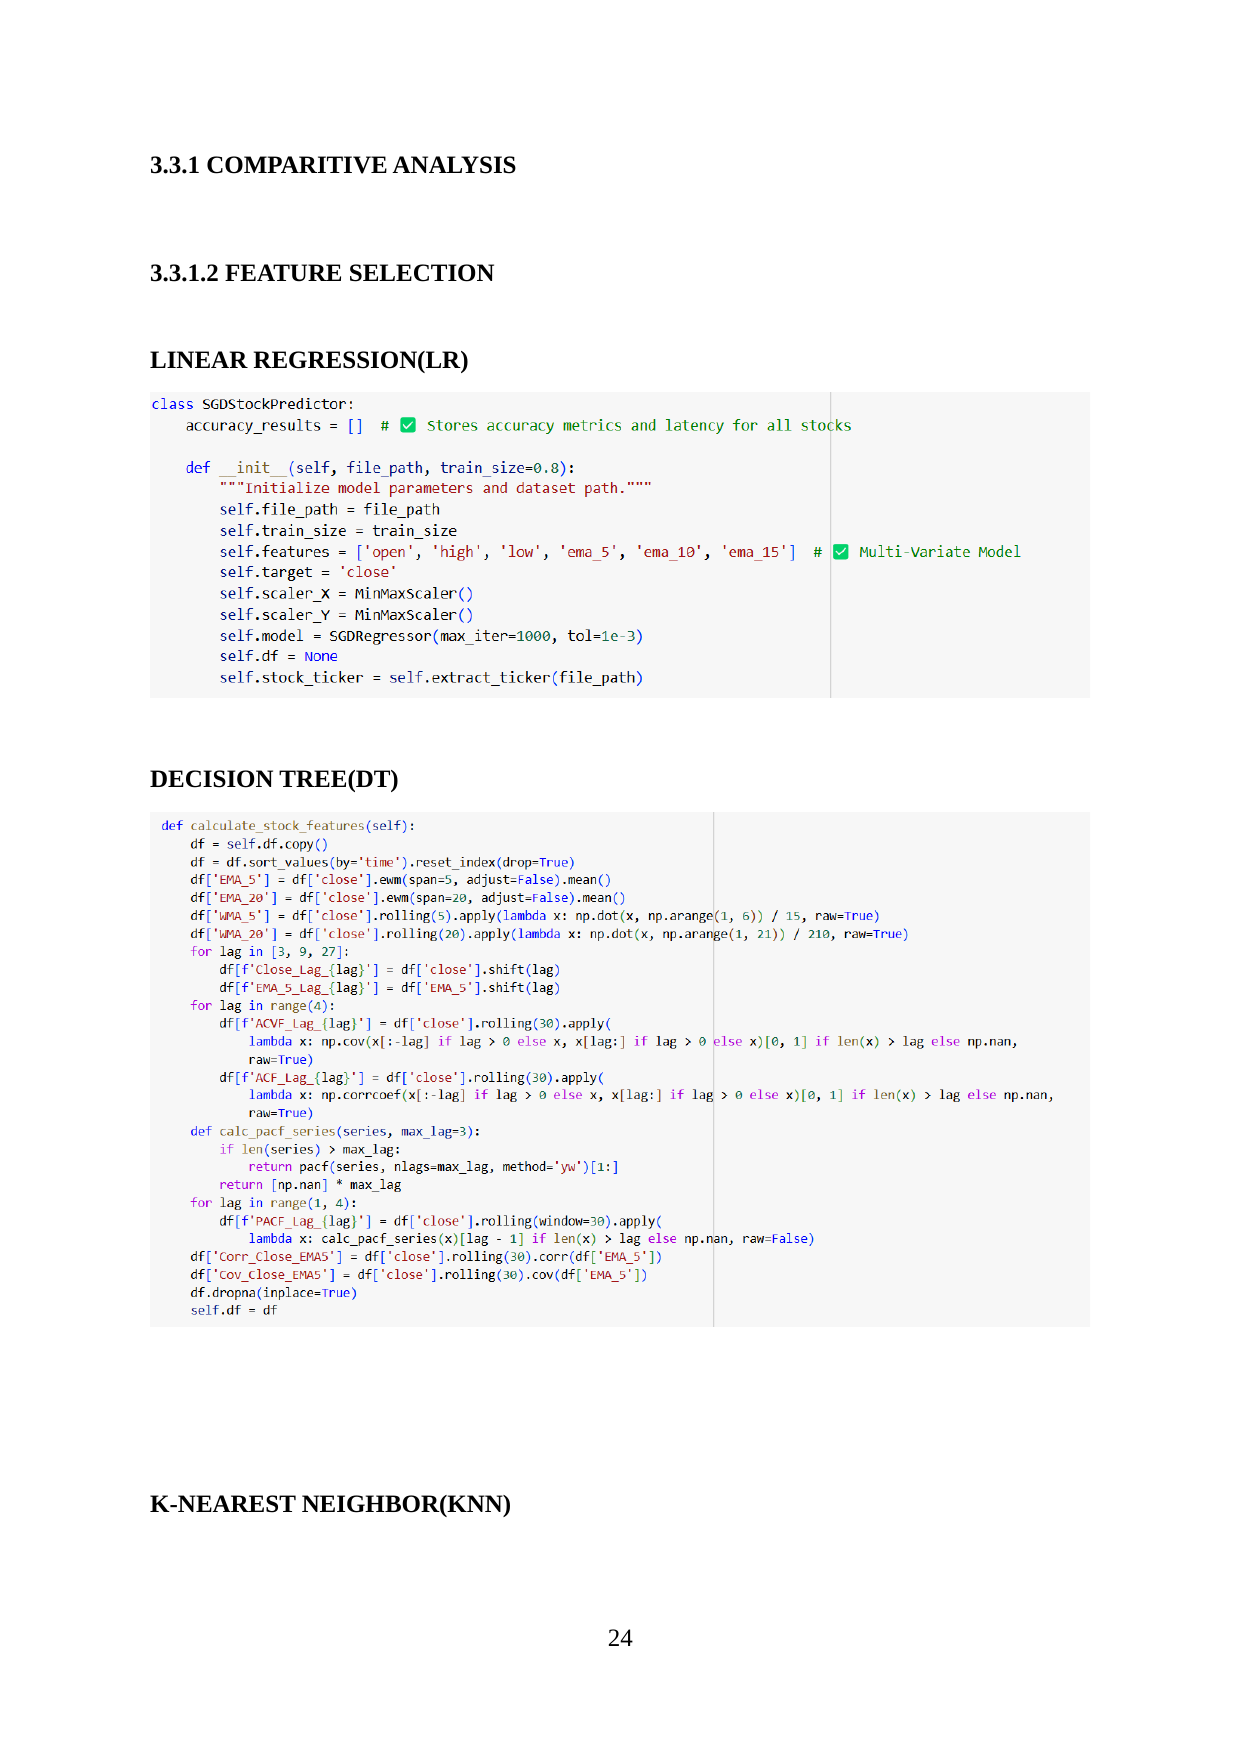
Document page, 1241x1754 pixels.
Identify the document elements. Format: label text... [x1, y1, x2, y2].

subtitle 3.3.1 COMPARITIVE ANALYSIS [150, 150, 1090, 179]
text K-NEAREST NEIGHBOR(KNN) [150, 1489, 1090, 1518]
picture [150, 392, 1091, 698]
text LINEAR REGRESSION(LR) [150, 345, 1090, 374]
text DECISION TREE(DT) [150, 764, 1090, 793]
picture [150, 812, 1091, 1327]
subtitle 3.3.1.2 FEATURE SELECTION [150, 258, 1090, 287]
